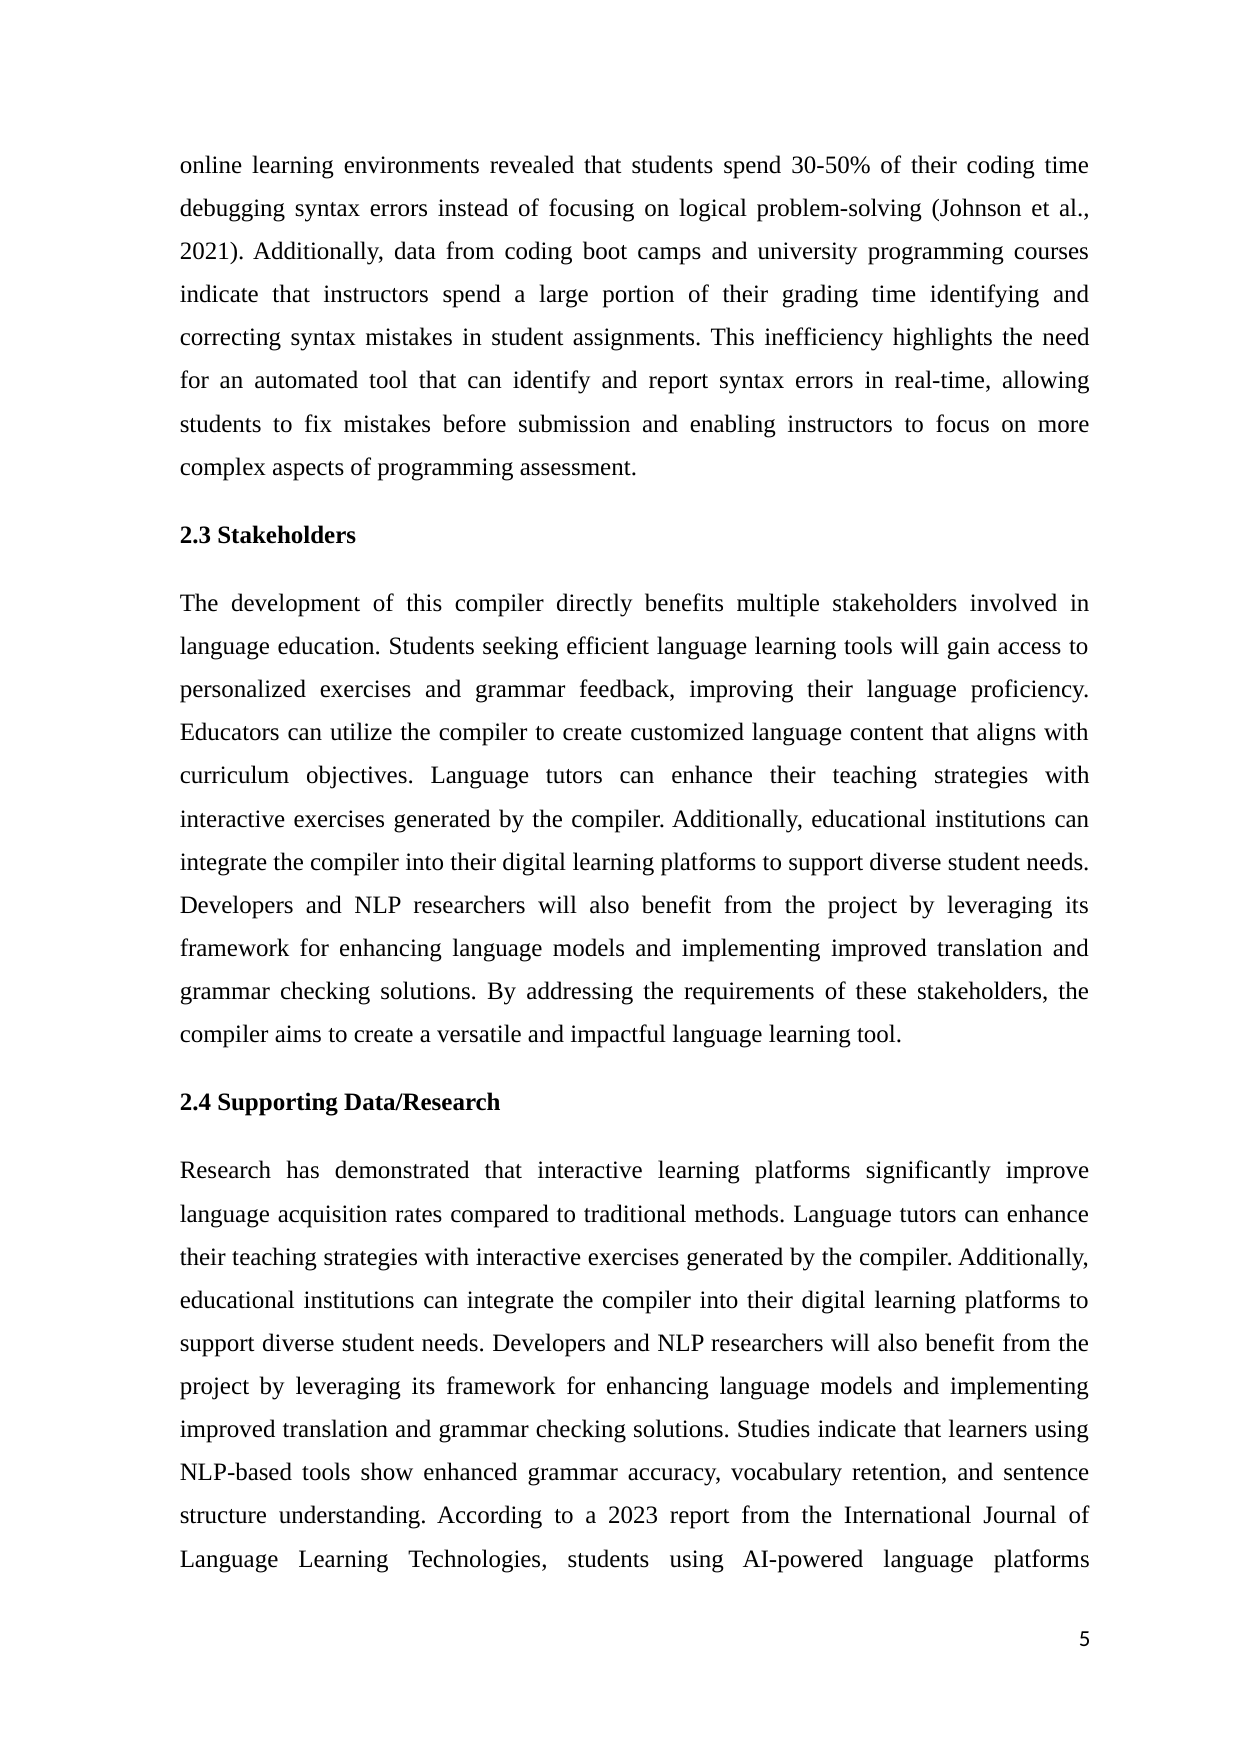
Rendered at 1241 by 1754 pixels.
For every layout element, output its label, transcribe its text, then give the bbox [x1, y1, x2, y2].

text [179, 1156, 1090, 1572]
text The development of this compiler directly benefits multiple stakeholders involved in language education. Students seeking efficient language learning tools will gain access to personalized exercises and grammar feedback, improving their language proficiency. Educators can utilize the compiler to create customized language content that aligns with curriculum objectives. Language tutors can enhance their teaching strategies with interactive exercises generated by the compiler. Additionally, educational institutions can integrate the compiler into their digital learning platforms to support diverse student needs. Developers and NLP researchers will also benefit from the project by leveraging its framework for enhancing language models and implementing improved translation and grammar checking solutions. By addressing the requirements of these stakeholders, the compiler aims to create a versatile and impactful language learning tool. [179, 588, 1090, 1048]
text 2.4 Supporting Data/Research [179, 1087, 1090, 1116]
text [179, 150, 1090, 481]
text 2.3 Stakeholders [179, 520, 1090, 549]
